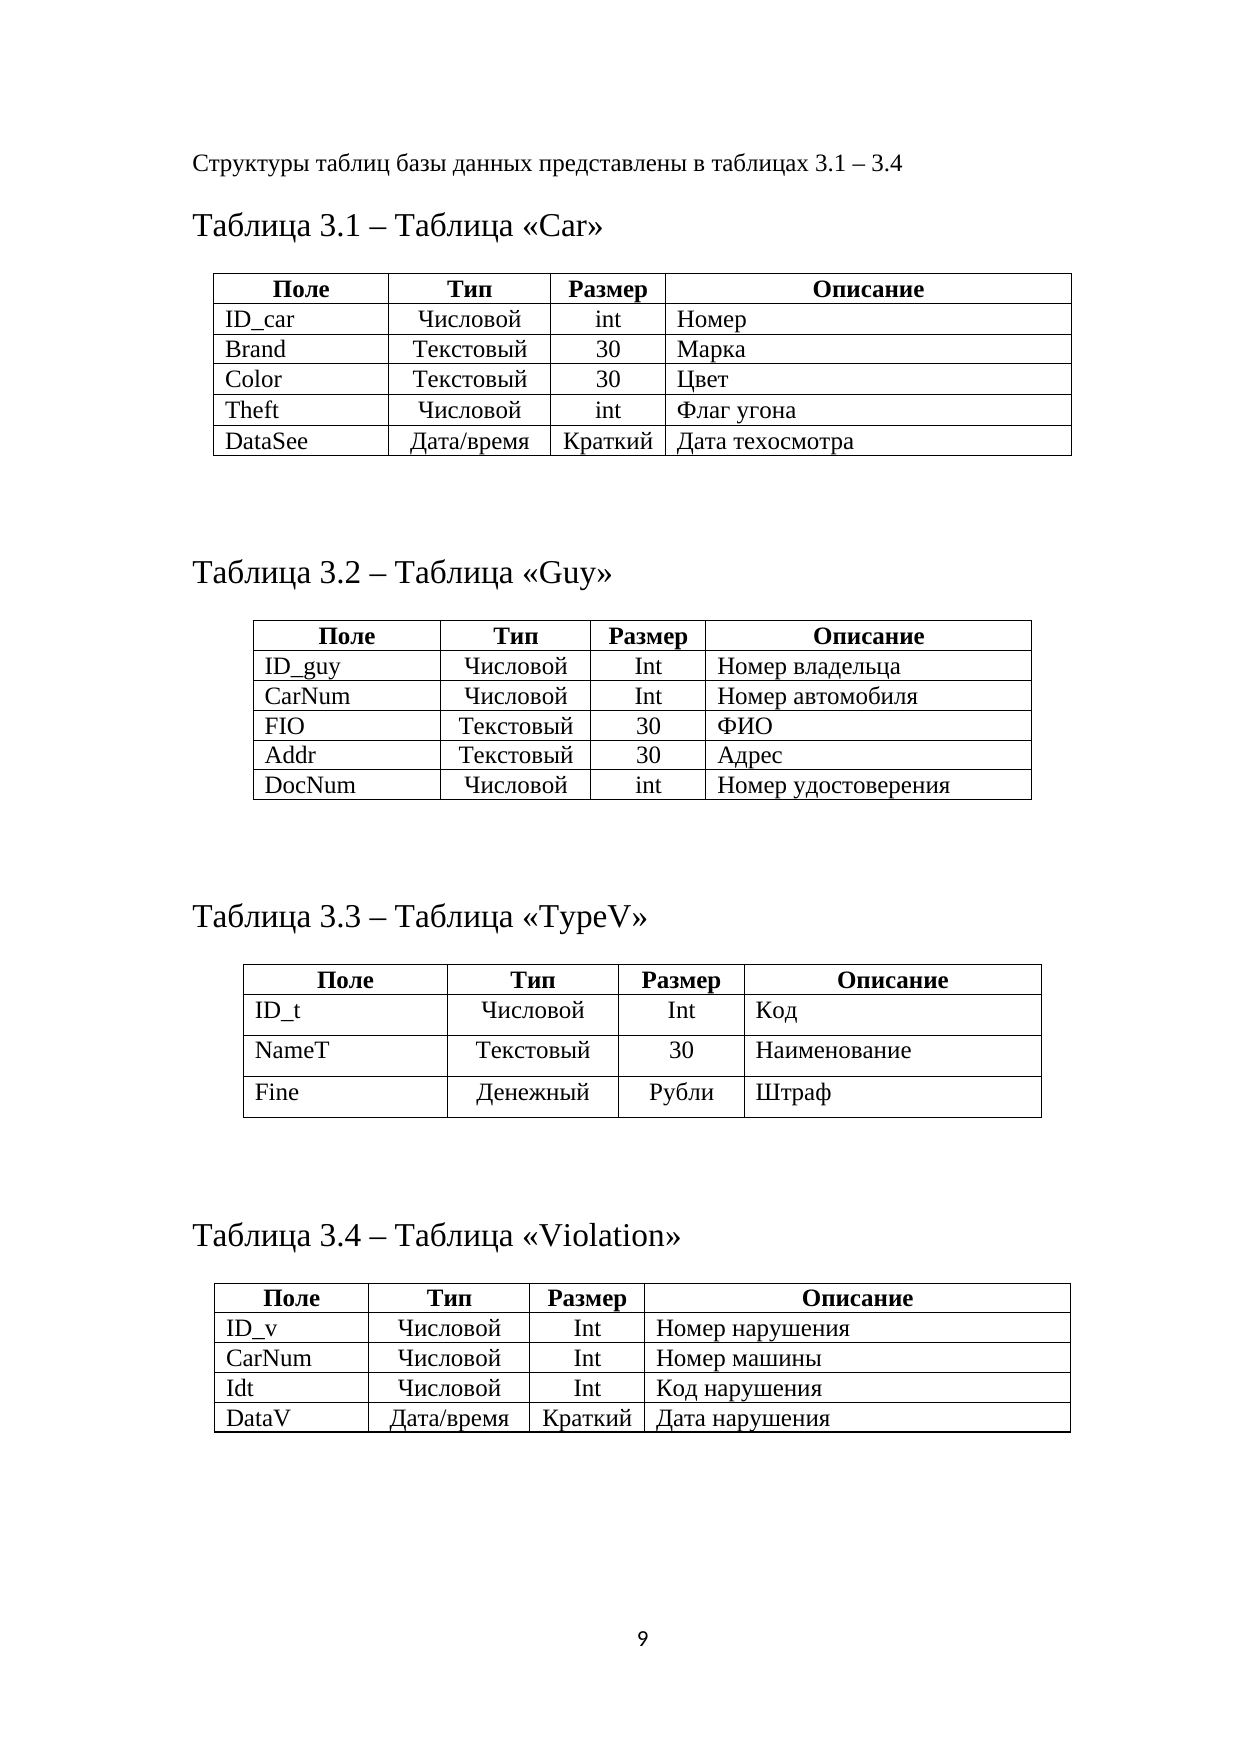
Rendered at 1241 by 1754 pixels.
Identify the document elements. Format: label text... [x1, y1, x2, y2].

table_cell ID_t [244, 995, 447, 1034]
table_cell Код [745, 995, 1041, 1034]
table_cell Числовой [441, 770, 590, 799]
table_cell Текстовый [441, 741, 590, 769]
table_header Описание [706, 621, 1031, 650]
table_cell Числовой [389, 395, 550, 425]
table_cell Дата нарушения [645, 1403, 1070, 1431]
table_cell Числовой [369, 1343, 529, 1372]
table_cell Текстовый [389, 364, 550, 394]
table_header Тип [448, 965, 618, 994]
table_header Размер [551, 274, 665, 303]
table_header Тип [369, 1284, 529, 1312]
table_cell Color [214, 364, 388, 394]
table_cell CarNum [215, 1343, 368, 1372]
table_cell Числовой [389, 304, 550, 333]
table_cell Цвет [666, 364, 1071, 394]
table_cell 30 [591, 711, 705, 739]
table_cell CarNum [254, 681, 440, 710]
table_header Описание [645, 1284, 1070, 1312]
table_cell Fine [244, 1077, 447, 1117]
table_cell Текстовый [441, 711, 590, 739]
table_cell NameT [244, 1036, 447, 1076]
table_cell Int [530, 1313, 644, 1342]
table_cell Brand [214, 335, 388, 363]
text Таблица 3.1 – Таблица «Car» [118, 206, 1167, 244]
table_cell Int [591, 681, 705, 710]
table_cell Номер [666, 304, 1071, 333]
table_cell 30 [551, 364, 665, 394]
table_cell ФИО [706, 711, 1031, 739]
table_header Описание [666, 274, 1071, 303]
table_header Поле [214, 274, 388, 303]
table_cell int [551, 395, 665, 425]
table_cell Штраф [745, 1077, 1041, 1117]
table_cell 30 [551, 335, 665, 363]
table_header Описание [745, 965, 1041, 994]
table_cell Номер машины [645, 1343, 1070, 1372]
table_cell Номер удостоверения [706, 770, 1031, 799]
table_cell Theft [214, 395, 388, 425]
table_cell Номер автомобиля [706, 681, 1031, 710]
table_header Тип [441, 621, 590, 650]
table_cell ID_car [214, 304, 388, 333]
table_cell Краткий [530, 1403, 644, 1431]
table_cell ID_guy [254, 651, 440, 680]
table_cell Код нарушения [645, 1373, 1070, 1402]
table_cell Int [530, 1373, 644, 1402]
table_cell DataV [215, 1403, 368, 1431]
table_cell int [551, 304, 665, 333]
table_cell Рубли [619, 1077, 744, 1117]
text Таблица 3.4 – Таблица «Violation» [118, 1215, 1167, 1253]
text Таблица 3.2 – Таблица «Guy» [118, 553, 1167, 591]
table_cell Номер владельца [706, 651, 1031, 680]
table_cell Марка [666, 335, 1071, 363]
table_cell Денежный [448, 1077, 618, 1117]
table_header Поле [254, 621, 440, 650]
table_header Поле [215, 1284, 368, 1312]
table_cell Дата/время [389, 426, 550, 455]
text Таблица 3.3 – Таблица «TypeV» [118, 897, 1167, 935]
table_cell 30 [591, 741, 705, 769]
table_cell DocNum [254, 770, 440, 799]
table_header Размер [619, 965, 744, 994]
table_header Поле [244, 965, 447, 994]
table_cell Текстовый [448, 1036, 618, 1076]
table_cell Int [591, 651, 705, 680]
table_cell Idt [215, 1373, 368, 1402]
text Структуры таблиц базы данных представлены в таблицах 3.1 – 3.4 [118, 148, 1167, 176]
table_cell Int [619, 995, 744, 1034]
table_cell int [591, 770, 705, 799]
table_cell ID_v [215, 1313, 368, 1342]
table_cell Числовой [441, 681, 590, 710]
table_cell 30 [619, 1036, 744, 1076]
table_cell Флаг угона [666, 395, 1071, 425]
table_header Размер [530, 1284, 644, 1312]
table_cell Числовой [369, 1373, 529, 1402]
table_cell Адрес [706, 741, 1031, 769]
table_cell Дата техосмотра [666, 426, 1071, 455]
table_header Тип [389, 274, 550, 303]
table_cell Int [530, 1343, 644, 1372]
table_cell Текстовый [389, 335, 550, 363]
table_cell Числовой [441, 651, 590, 680]
table_cell Числовой [448, 995, 618, 1034]
table_cell Наименование [745, 1036, 1041, 1076]
table_cell FIO [254, 711, 440, 739]
table_cell Дата/время [369, 1403, 529, 1431]
table_cell Номер нарушения [645, 1313, 1070, 1342]
table_cell Addr [254, 741, 440, 769]
table_cell DataSee [214, 426, 388, 455]
table_cell Числовой [369, 1313, 529, 1342]
table_cell Краткий [551, 426, 665, 455]
table_header Размер [591, 621, 705, 650]
